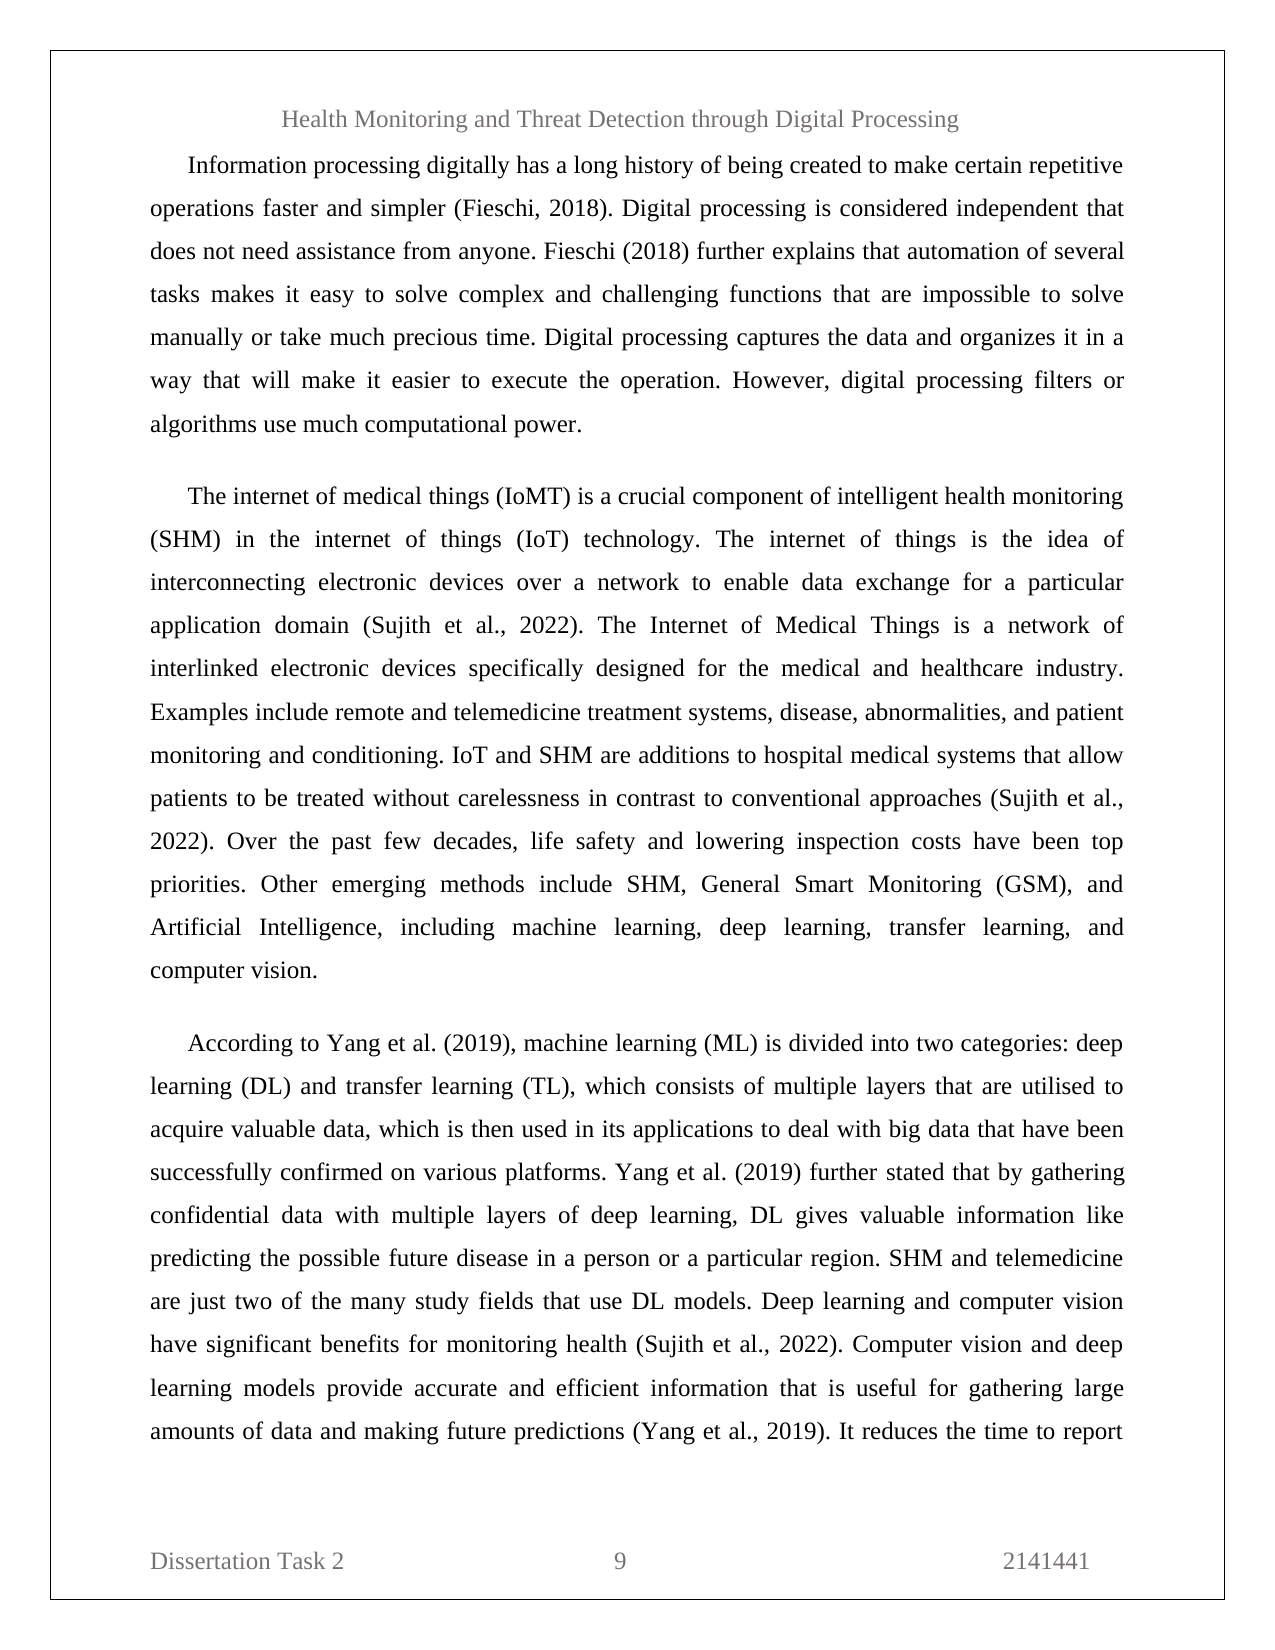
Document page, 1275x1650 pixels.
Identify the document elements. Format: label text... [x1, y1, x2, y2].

text Information processing digitally has a long history of being created to make certain repetitive operations faster and simpler (Fieschi, 2018). Digital processing is considered independent that does not need assistance from anyone. Fieschi (2018) further explains that automation of several tasks makes it easy to solve complex and challenging functions that are impossible to solve manually or take much precious time. Digital processing captures the data and organizes it in a way that will make it easier to execute the operation. However, digital processing filters or algorithms use much computational power. [150, 150, 1125, 437]
text The internet of medical things (IoMT) is a crucial component of intelligent health monitoring (SHM) in the internet of things (IoT) technology. The internet of things is the idea of interconnecting electronic devices over a network to enable data exchange for a particular application domain (Sujith et al., 2022). The Internet of Medical Things is a network of interlinked electronic devices specifically designed for the medical and healthcare industry. Examples include remote and telemedicine treatment systems, disease, abnormalities, and patient monitoring and conditioning. IoT and SHM are additions to hospital medical systems that allow patients to be treated without carelessness in contrast to conventional approaches (Sujith et al., 2022). Over the past few decades, life safety and lowering inspection costs have been top priorities. Other emerging methods include SHM, General Smart Monitoring (GSM), and Artificial Intelligence, including machine learning, deep learning, transfer learning, and computer vision. [150, 481, 1125, 984]
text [150, 1028, 1125, 1444]
